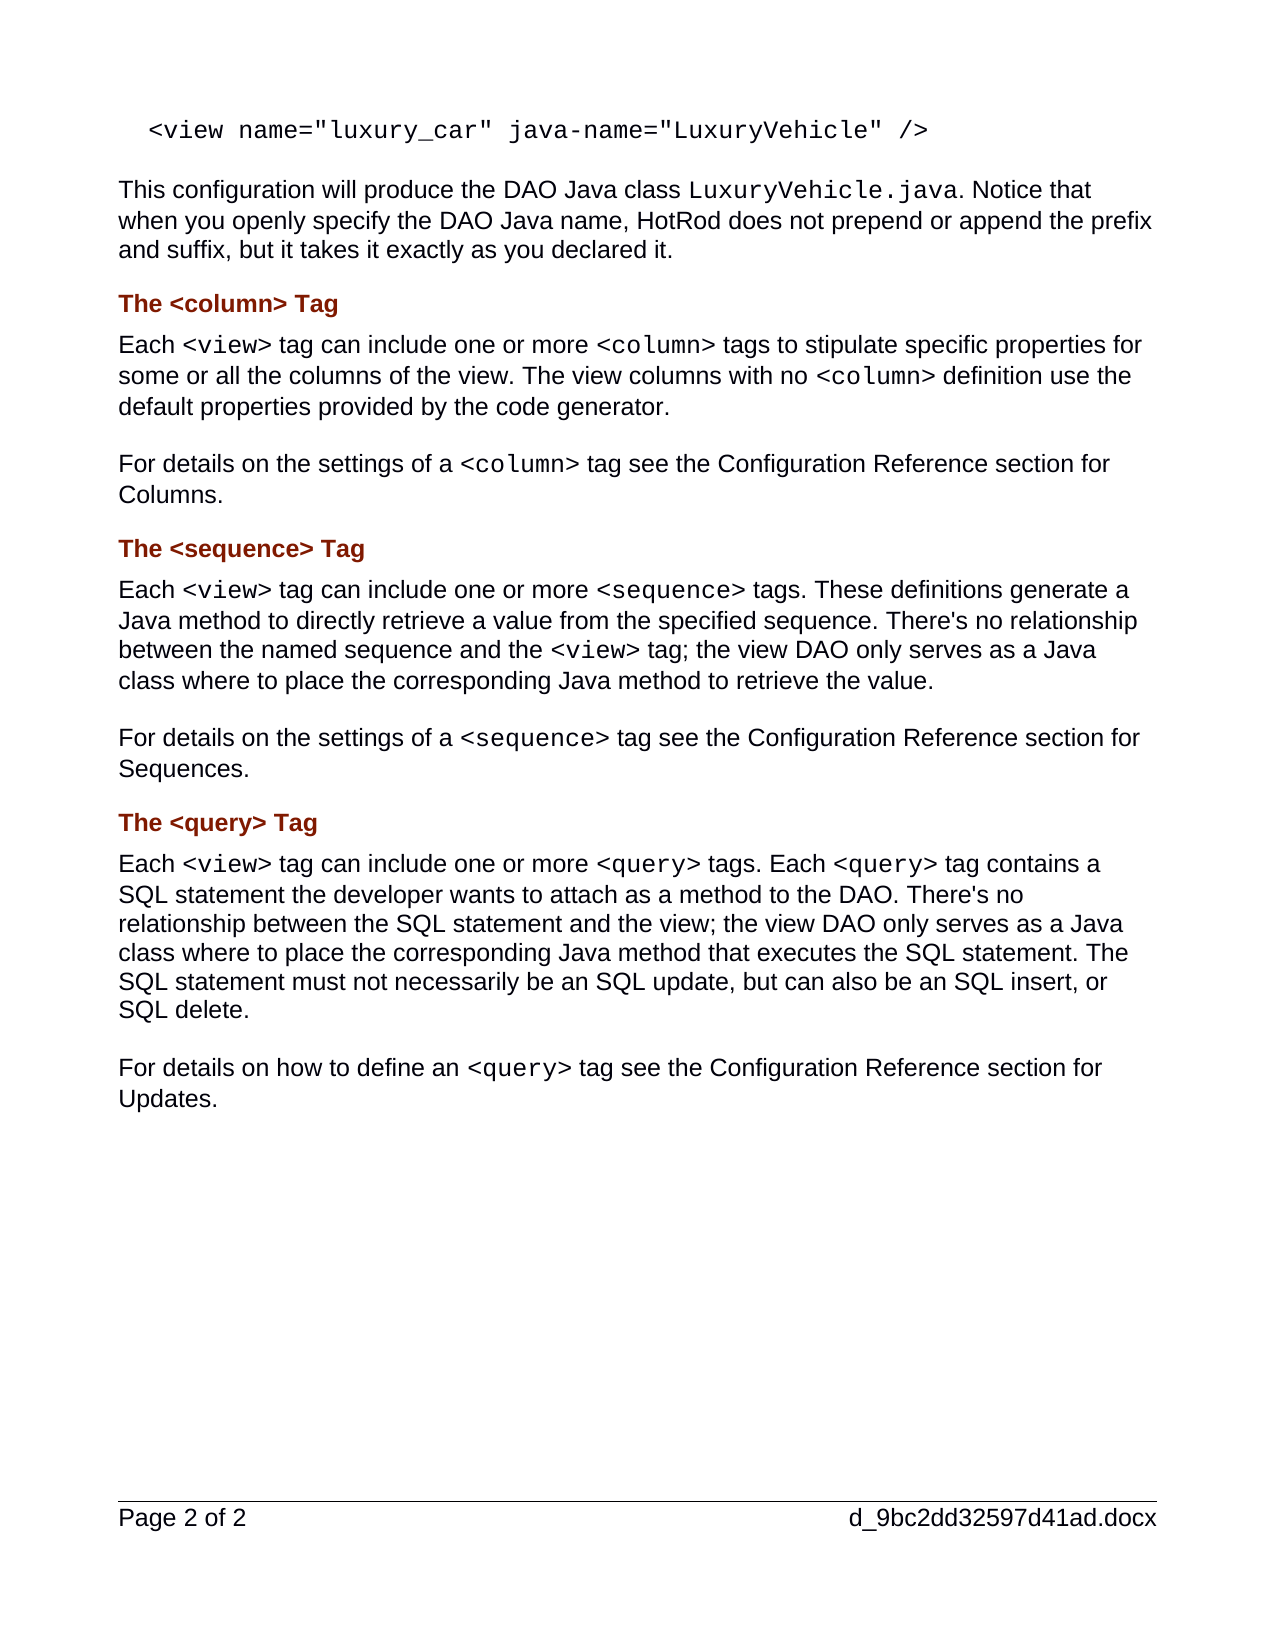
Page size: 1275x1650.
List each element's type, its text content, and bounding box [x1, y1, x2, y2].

subtitle The <query> Tag [118, 808, 1157, 837]
text For details on the settings of a <sequence> tag see the Configuration Reference section for Sequences. [118, 694, 1157, 783]
text For details on how to define an <query> tag see the Configuration Reference section for Updates. [118, 1053, 1157, 1112]
text Each <view> tag can include one or more <sequence> tags. These definitions generate a Java method to directly retrieve a value from the specified sequence. There's no relationship between the named sequence and the <view> tag; the view DAO only serves as a Java class where to place the corresponding Java method to retrieve the value. [118, 575, 1157, 694]
text Each <view> tag can include one or more <column> tags to stipulate specific properties for some or all the columns of the view. The view columns with no <column> definition use the default properties provided by the code generator. [118, 330, 1157, 421]
subtitle The <column> Tag [118, 289, 1157, 317]
subtitle The <sequence> Tag [118, 534, 1157, 563]
text Each <view> tag can include one or more <query> tags. Each <query> tag contains a SQL statement the developer wants to attach as a method to the DAO. There's no relationship between the SQL statement and the view; the view DAO only serves as a Java class where to place the corresponding Java method that executes the SQL statement. The SQL statement must not necessarily be an SQL update, but can also be an SQL insert, or SQL delete. [118, 849, 1157, 1024]
text <view name="luxury_car" java-name="LuxuryVehicle" /> [118, 118, 1157, 146]
text For details on the settings of a <column> tag see the Configuration Reference section for Columns. [118, 421, 1157, 509]
text This configuration will produce the DAO Java class LuxuryVehicle.java. Notice that when you openly specify the DAO Java name, HotRod does not prepend or append the prefix and suffix, but it takes it exactly as you declared it. [118, 175, 1157, 264]
